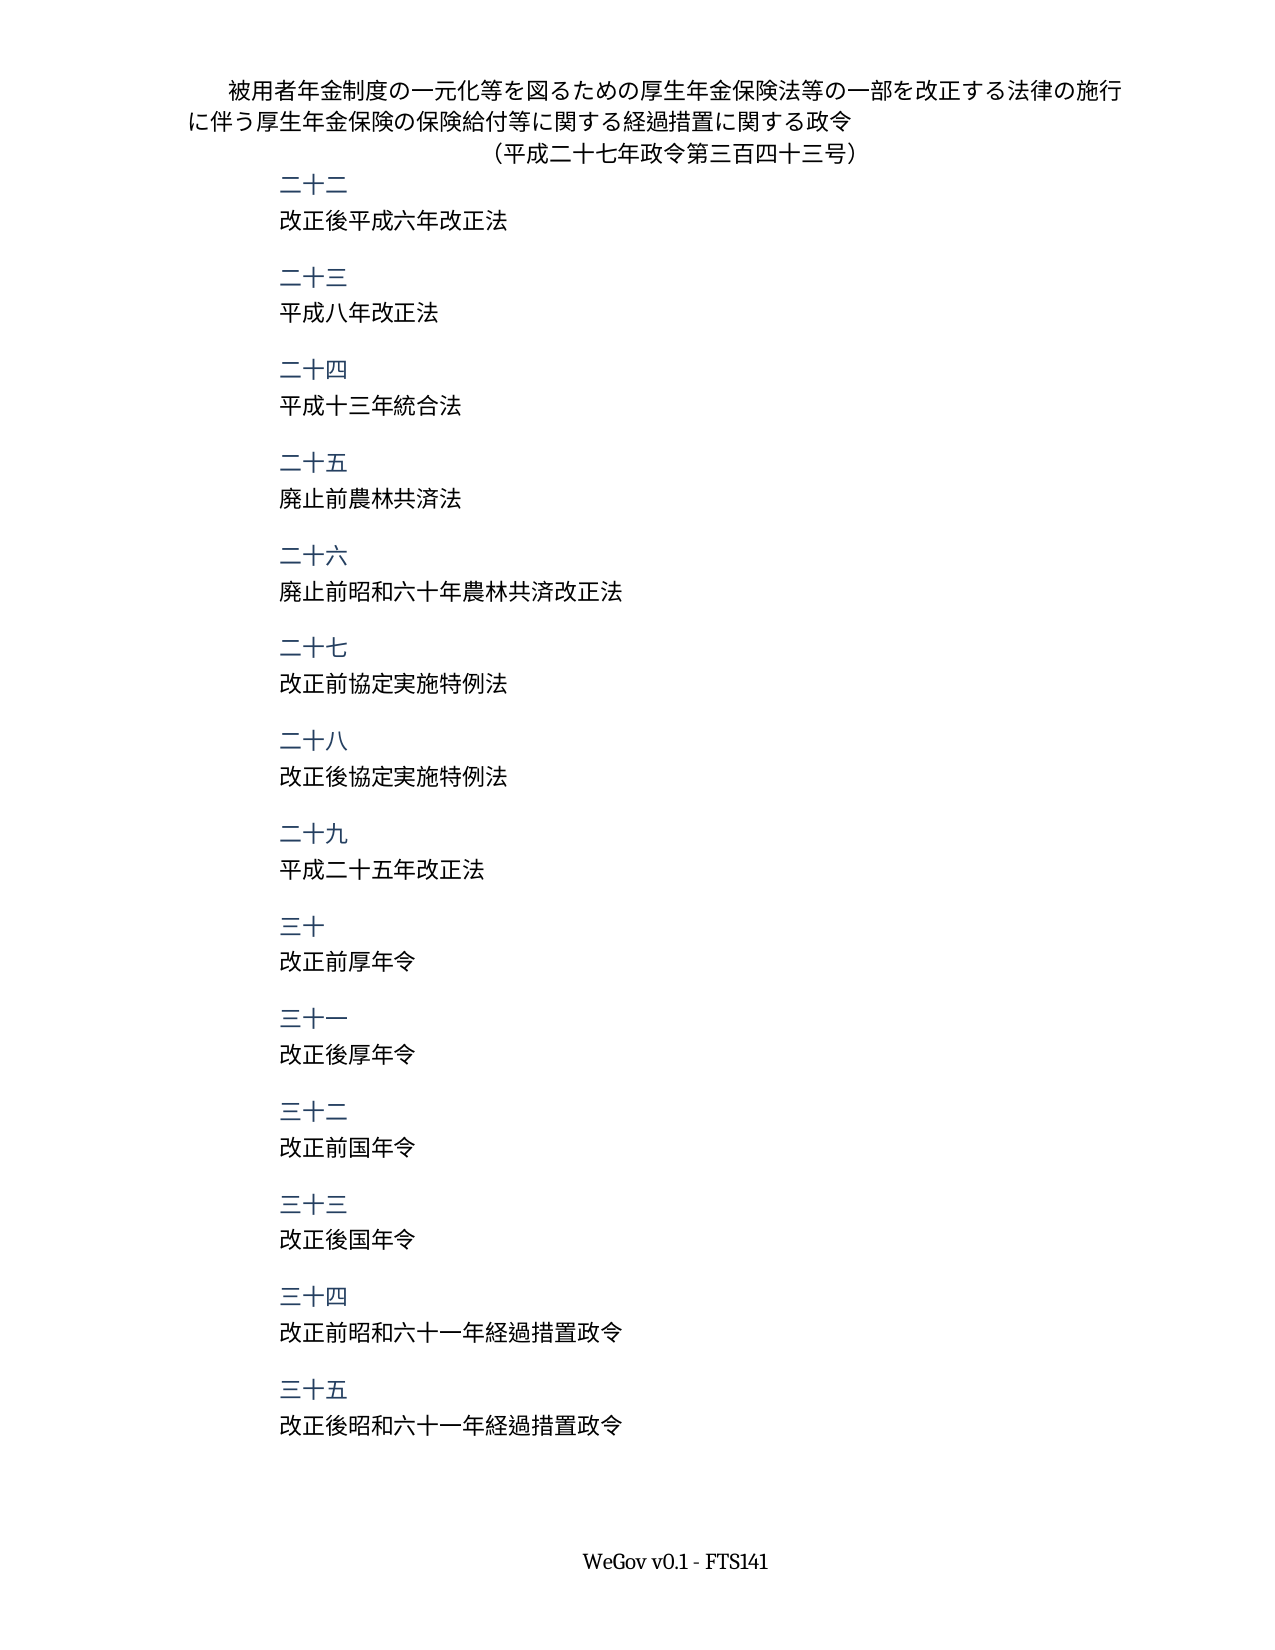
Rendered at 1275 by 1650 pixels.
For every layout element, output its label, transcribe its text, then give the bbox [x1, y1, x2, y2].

text 平成八年改正法 [279, 297, 1087, 329]
text 平成十三年統合法 [279, 390, 1087, 421]
text 改正前協定実施特例法 [279, 668, 1087, 699]
text 改正後国年令 [279, 1224, 1087, 1256]
text 改正後昭和六十一年経過措置政令 [279, 1410, 1087, 1441]
subtitle 二十五 [279, 447, 1087, 478]
subtitle 二十四 [279, 354, 1087, 385]
text 改正前厚年令 [279, 946, 1087, 978]
text 改正前昭和六十一年経過措置政令 [279, 1317, 1087, 1348]
subtitle 三十三 [279, 1188, 1087, 1220]
subtitle 二十六 [279, 539, 1087, 571]
text 平成二十五年改正法 [279, 854, 1087, 885]
subtitle 三十 [279, 910, 1087, 942]
text 改正後協定実施特例法 [279, 761, 1087, 792]
subtitle 二十二 [279, 169, 1087, 200]
subtitle 三十一 [279, 1003, 1087, 1034]
subtitle 二十七 [279, 632, 1087, 663]
subtitle 三十二 [279, 1096, 1087, 1127]
text 改正後厚年令 [279, 1039, 1087, 1070]
text 改正前国年令 [279, 1132, 1087, 1163]
subtitle 二十三 [279, 261, 1087, 293]
subtitle 二十九 [279, 818, 1087, 849]
text 廃止前昭和六十年農林共済改正法 [279, 576, 1087, 607]
text 改正後平成六年改正法 [279, 205, 1087, 236]
text 廃止前農林共済法 [279, 483, 1087, 514]
subtitle 二十八 [279, 725, 1087, 756]
subtitle 三十四 [279, 1281, 1087, 1312]
subtitle 三十五 [279, 1374, 1087, 1405]
